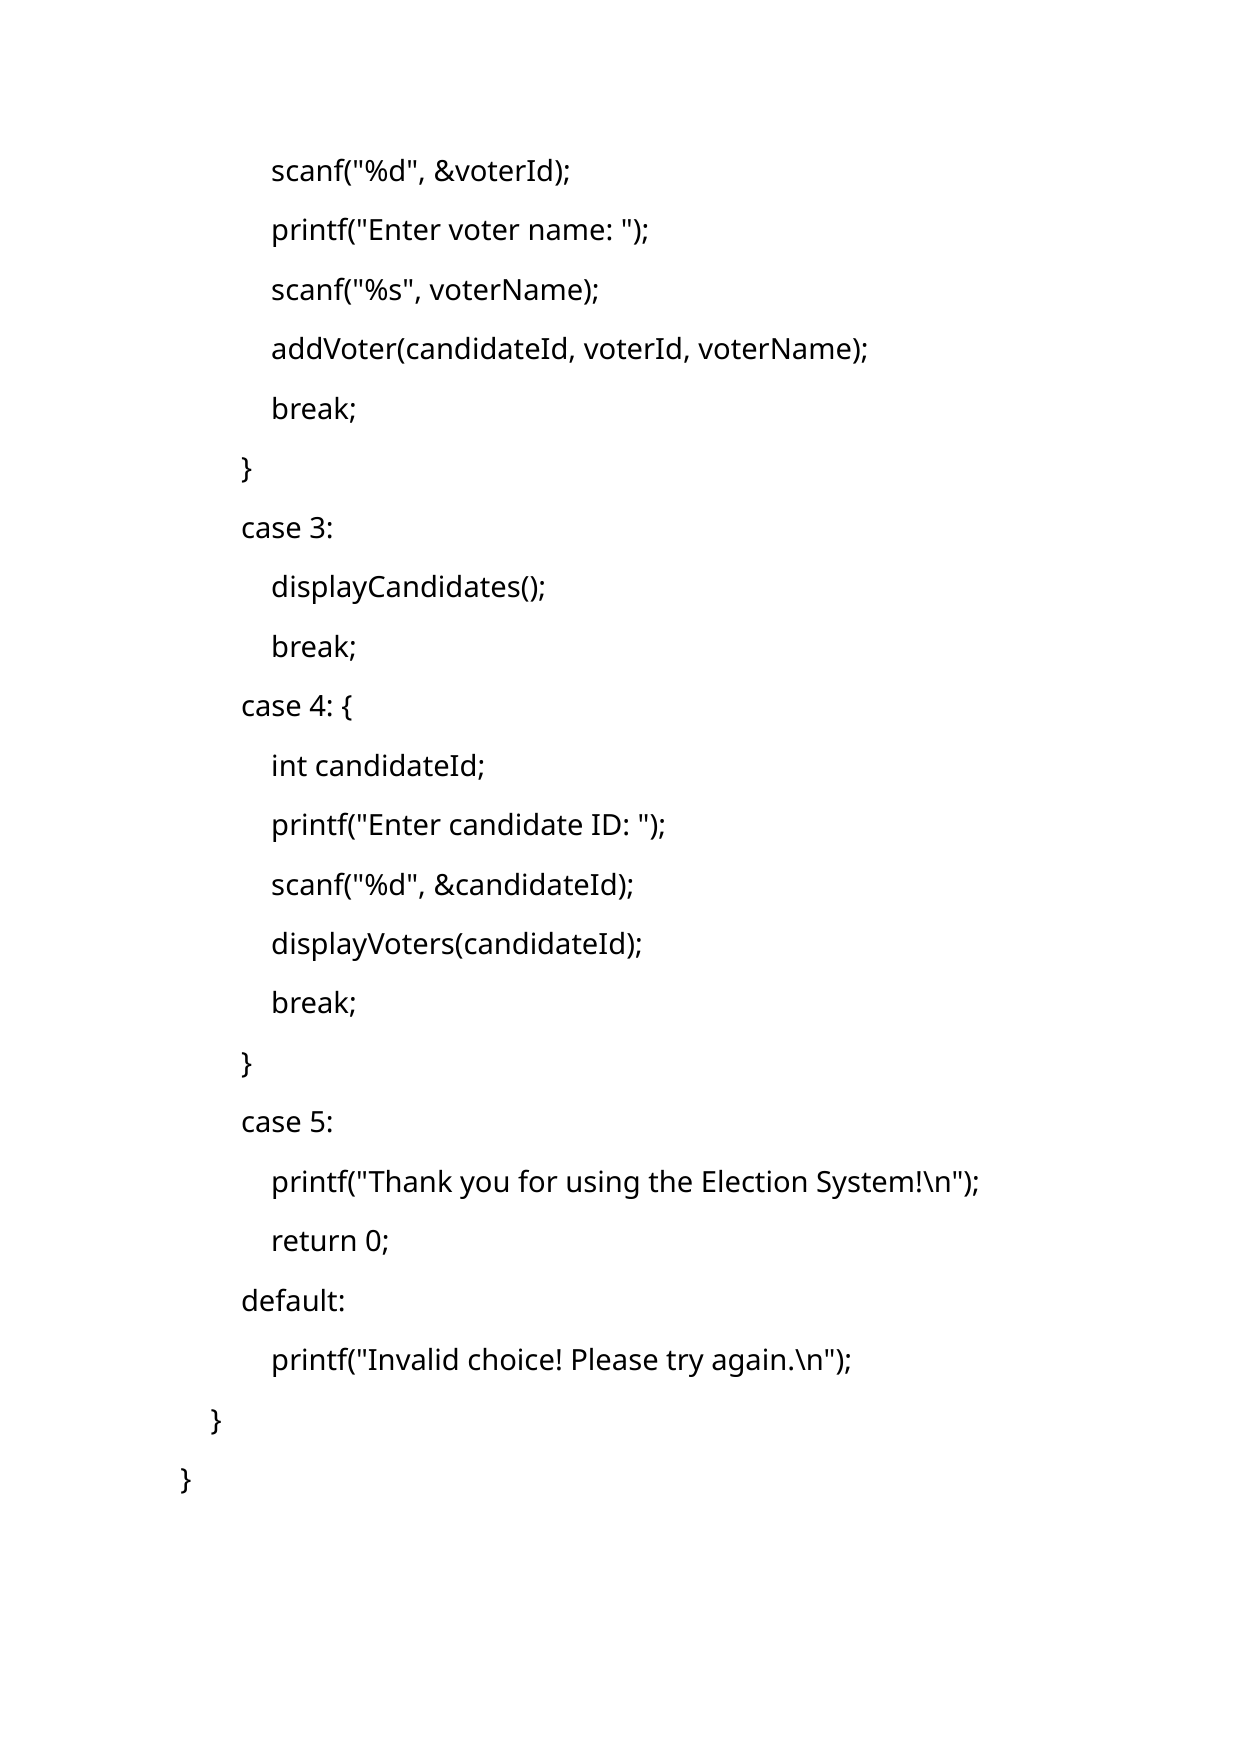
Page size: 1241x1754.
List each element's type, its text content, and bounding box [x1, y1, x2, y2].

text case 3: [150, 507, 1090, 547]
text break; [150, 388, 1090, 428]
text printf("Thank you for using the Election System!\n"); [150, 1161, 1090, 1201]
text break; [150, 983, 1090, 1022]
text scanf("%s", voterName); [150, 269, 1090, 309]
text printf("Invalid choice! Please try again.\n"); [150, 1339, 1090, 1379]
text case 5: [150, 1102, 1090, 1141]
text int candidateId; [150, 745, 1090, 784]
text printf("Enter candidate ID: "); [150, 804, 1090, 844]
text printf("Enter voter name: "); [150, 209, 1090, 249]
text addVoter(candidateId, voterId, voterName); [150, 328, 1090, 368]
text } [150, 1042, 1090, 1082]
text displayCandidates(); [150, 566, 1090, 606]
text return 0; [150, 1221, 1090, 1260]
text default: [150, 1280, 1090, 1320]
text scanf("%d", &candidateId); [150, 864, 1090, 903]
text } [150, 1399, 1090, 1439]
text } [150, 1458, 1090, 1498]
text displayVoters(candidateId); [150, 923, 1090, 963]
text break; [150, 626, 1090, 666]
text scanf("%d", &voterId); [150, 150, 1090, 190]
text case 4: { [150, 685, 1090, 725]
text } [150, 447, 1090, 487]
